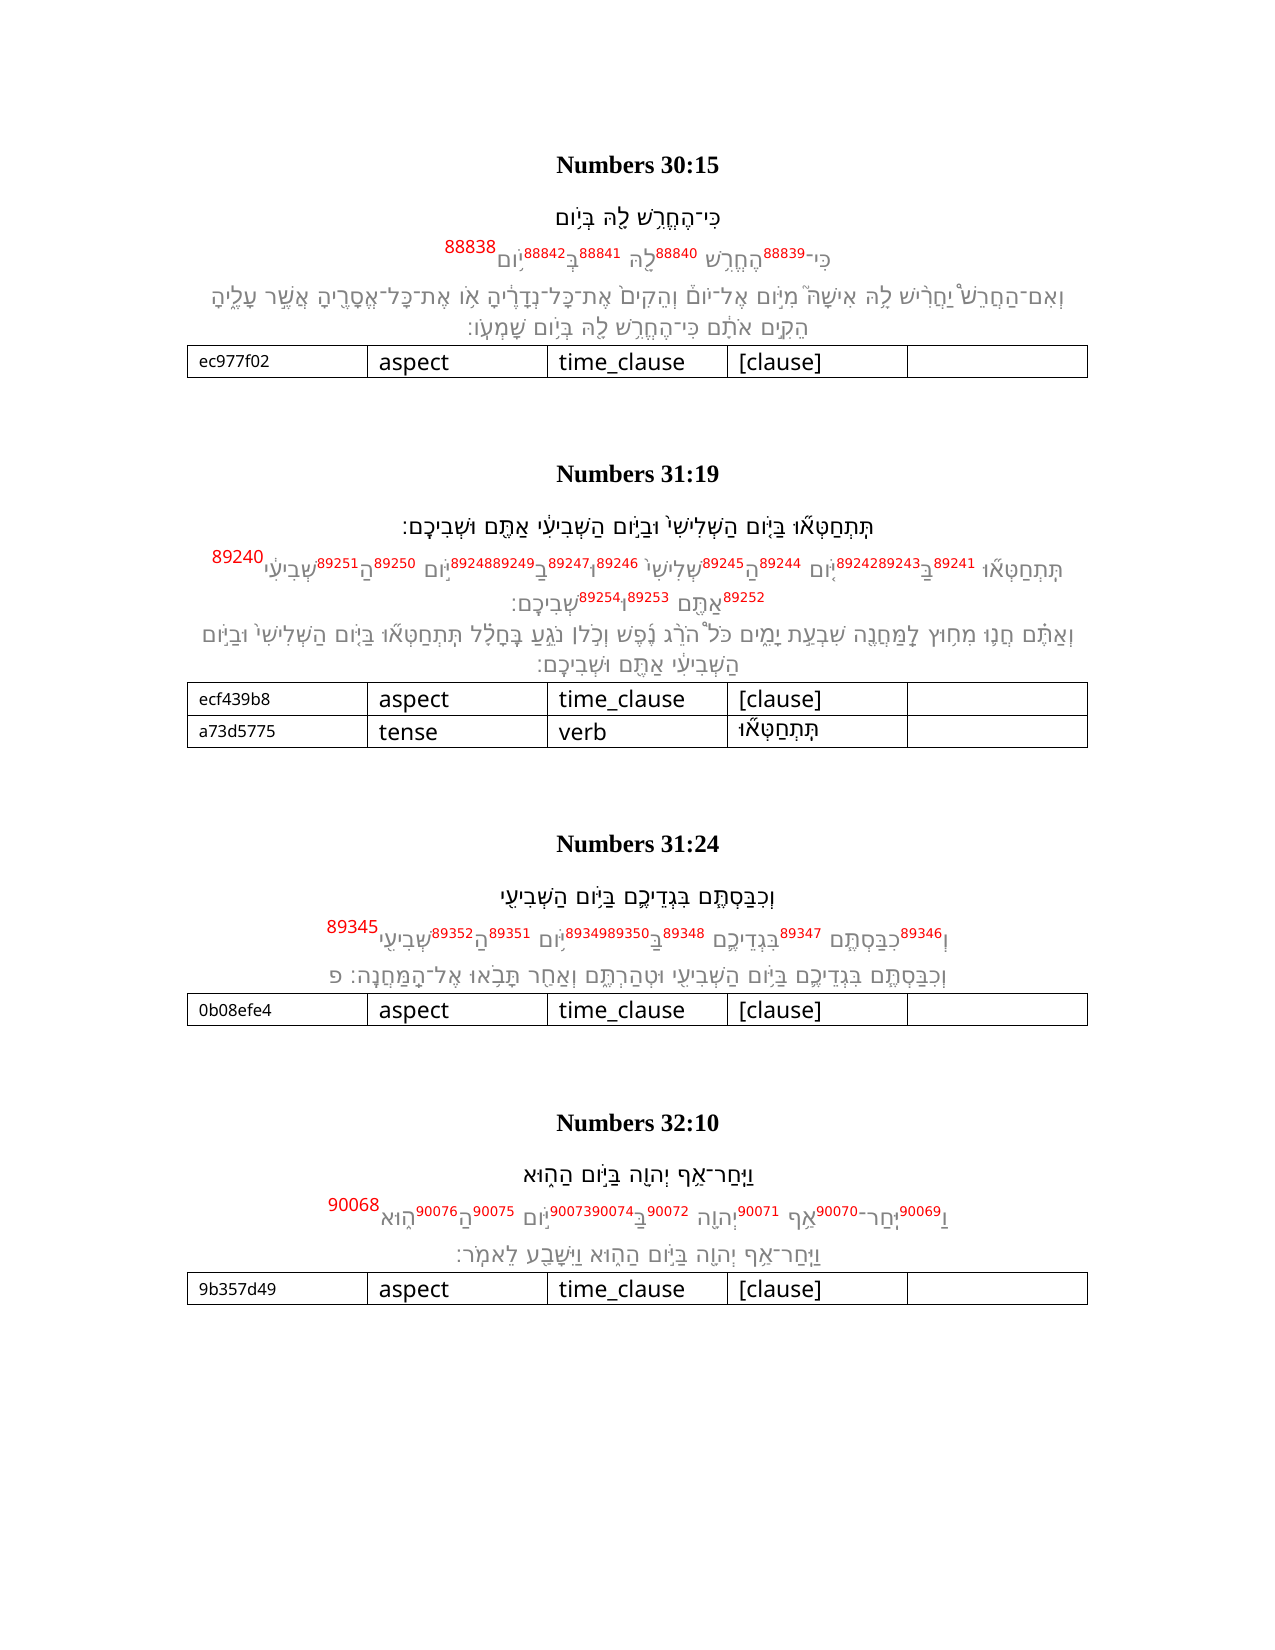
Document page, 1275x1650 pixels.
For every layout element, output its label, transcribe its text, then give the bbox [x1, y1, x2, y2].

text וְאִם־הַחֲרֵשׁ֩ יַחֲרִ֨ישׁ לָ֥הּ אִישָׁהּ֮ מִיֹּ֣ום אֶל־יֹום֒ וְהֵקִים֙ אֶת־כָּל־נְדָרֶ֔יהָ אֹ֥ו אֶת־כָּל־אֱסָרֶ֖יהָ אֲשֶׁ֣ר עָלֶ֑יהָ הֵקִ֣ים אֹתָ֔ם כִּי־הֶחֱרִ֥שׁ לָ֖הּ בְּיֹ֥ום שָׁמְעֹֽו׃ [187, 283, 1087, 341]
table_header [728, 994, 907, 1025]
text Numbers 30:15 [187, 150, 1087, 179]
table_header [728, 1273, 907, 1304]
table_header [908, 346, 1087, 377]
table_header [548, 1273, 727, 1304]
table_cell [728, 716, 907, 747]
text תִּֽתְחַטְּא֞וּ בַּיֹּ֤ום הַשְּׁלִישִׁי֙ וּבַיֹּ֣ום הַשְּׁבִיעִ֔י אַתֶּ֖ם וּשְׁבִיכֶֽם׃ [187, 513, 1087, 540]
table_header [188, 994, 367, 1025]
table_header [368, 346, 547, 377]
text 88838כִּי־88839הֶחֱרִ֥שׁ 88840לָ֖הּ 88841בְּ88842יֹ֥ום [187, 234, 1087, 277]
text 90068וַ90069יִּֽחַר־90070אַ֥ף 90071יְהוָ֖ה 90072בַּ9007390074יֹּ֣ום 90075הַ90076ה֑וּא [187, 1192, 1087, 1235]
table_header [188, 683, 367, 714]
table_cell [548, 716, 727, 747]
text 89240תִּֽתְחַטְּא֞וּ 89241בַּ8924289243יֹּ֤ום 89244הַ89245שְּׁלִישִׁי֙ 89246וּ89247בַ8924889249יֹּ֣ום 89250הַ89251שְּׁבִיעִ֔י 89252אַתֶּ֖ם 89253וּ89254שְׁבִיכֶֽם׃ [187, 544, 1087, 617]
text Numbers 31:19 [187, 459, 1087, 488]
text וְכִבַּסְתֶּ֧ם בִּגְדֵיכֶ֛ם בַּיֹּ֥ום הַשְּׁבִיעִ֖י וּטְהַרְתֶּ֑ם וְאַחַ֖ר תָּבֹ֥אוּ אֶל־הַֽמַּחֲנֶֽה׃ פ [187, 962, 1087, 989]
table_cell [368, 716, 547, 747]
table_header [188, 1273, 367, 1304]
text וַיִּֽחַר־אַ֥ף יְהוָ֖ה בַּיֹּ֣ום הַה֑וּא [187, 1162, 1087, 1188]
text וְכִבַּסְתֶּ֧ם בִּגְדֵיכֶ֛ם בַּיֹּ֥ום הַשְּׁבִיעִ֖י [187, 883, 1087, 909]
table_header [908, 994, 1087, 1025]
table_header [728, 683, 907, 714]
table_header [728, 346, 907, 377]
text וַיִּֽחַר־אַ֥ף יְהוָ֖ה בַּיֹּ֣ום הַה֑וּא וַיִּשָּׁבַ֖ע לֵאמֹֽר׃ [187, 1241, 1087, 1268]
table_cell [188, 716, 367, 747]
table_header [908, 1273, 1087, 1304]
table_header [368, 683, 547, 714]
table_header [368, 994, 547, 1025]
text וְאַתֶּ֗ם חֲנ֛וּ מִח֥וּץ לַֽמַּחֲנֶ֖ה שִׁבְעַ֣ת יָמִ֑ים כֹּל֩ הֹרֵ֨ג נֶ֜פֶשׁ וְכֹ֣ל׀ נֹגֵ֣עַ בֶּֽחָלָ֗ל תִּֽתְחַטְּא֞וּ בַּיֹּ֤ום הַשְּׁלִישִׁי֙ וּבַיֹּ֣ום הַשְּׁבִיעִ֔י אַתֶּ֖ם וּשְׁבִיכֶֽם׃ [187, 621, 1087, 678]
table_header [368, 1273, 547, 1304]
text 89345וְ89346כִבַּסְתֶּ֧ם 89347בִּגְדֵיכֶ֛ם 89348בַּ8934989350יֹּ֥ום 89351הַ89352שְּׁבִיעִ֖י [187, 913, 1087, 956]
text Numbers 32:10 [187, 1108, 1087, 1136]
text Numbers 31:24 [187, 829, 1087, 858]
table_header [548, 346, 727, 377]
text כִּי־הֶחֱרִ֥שׁ לָ֖הּ בְּיֹ֥ום [187, 204, 1087, 231]
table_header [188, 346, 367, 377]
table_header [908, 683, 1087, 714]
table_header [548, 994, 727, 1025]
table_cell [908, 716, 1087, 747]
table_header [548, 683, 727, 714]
